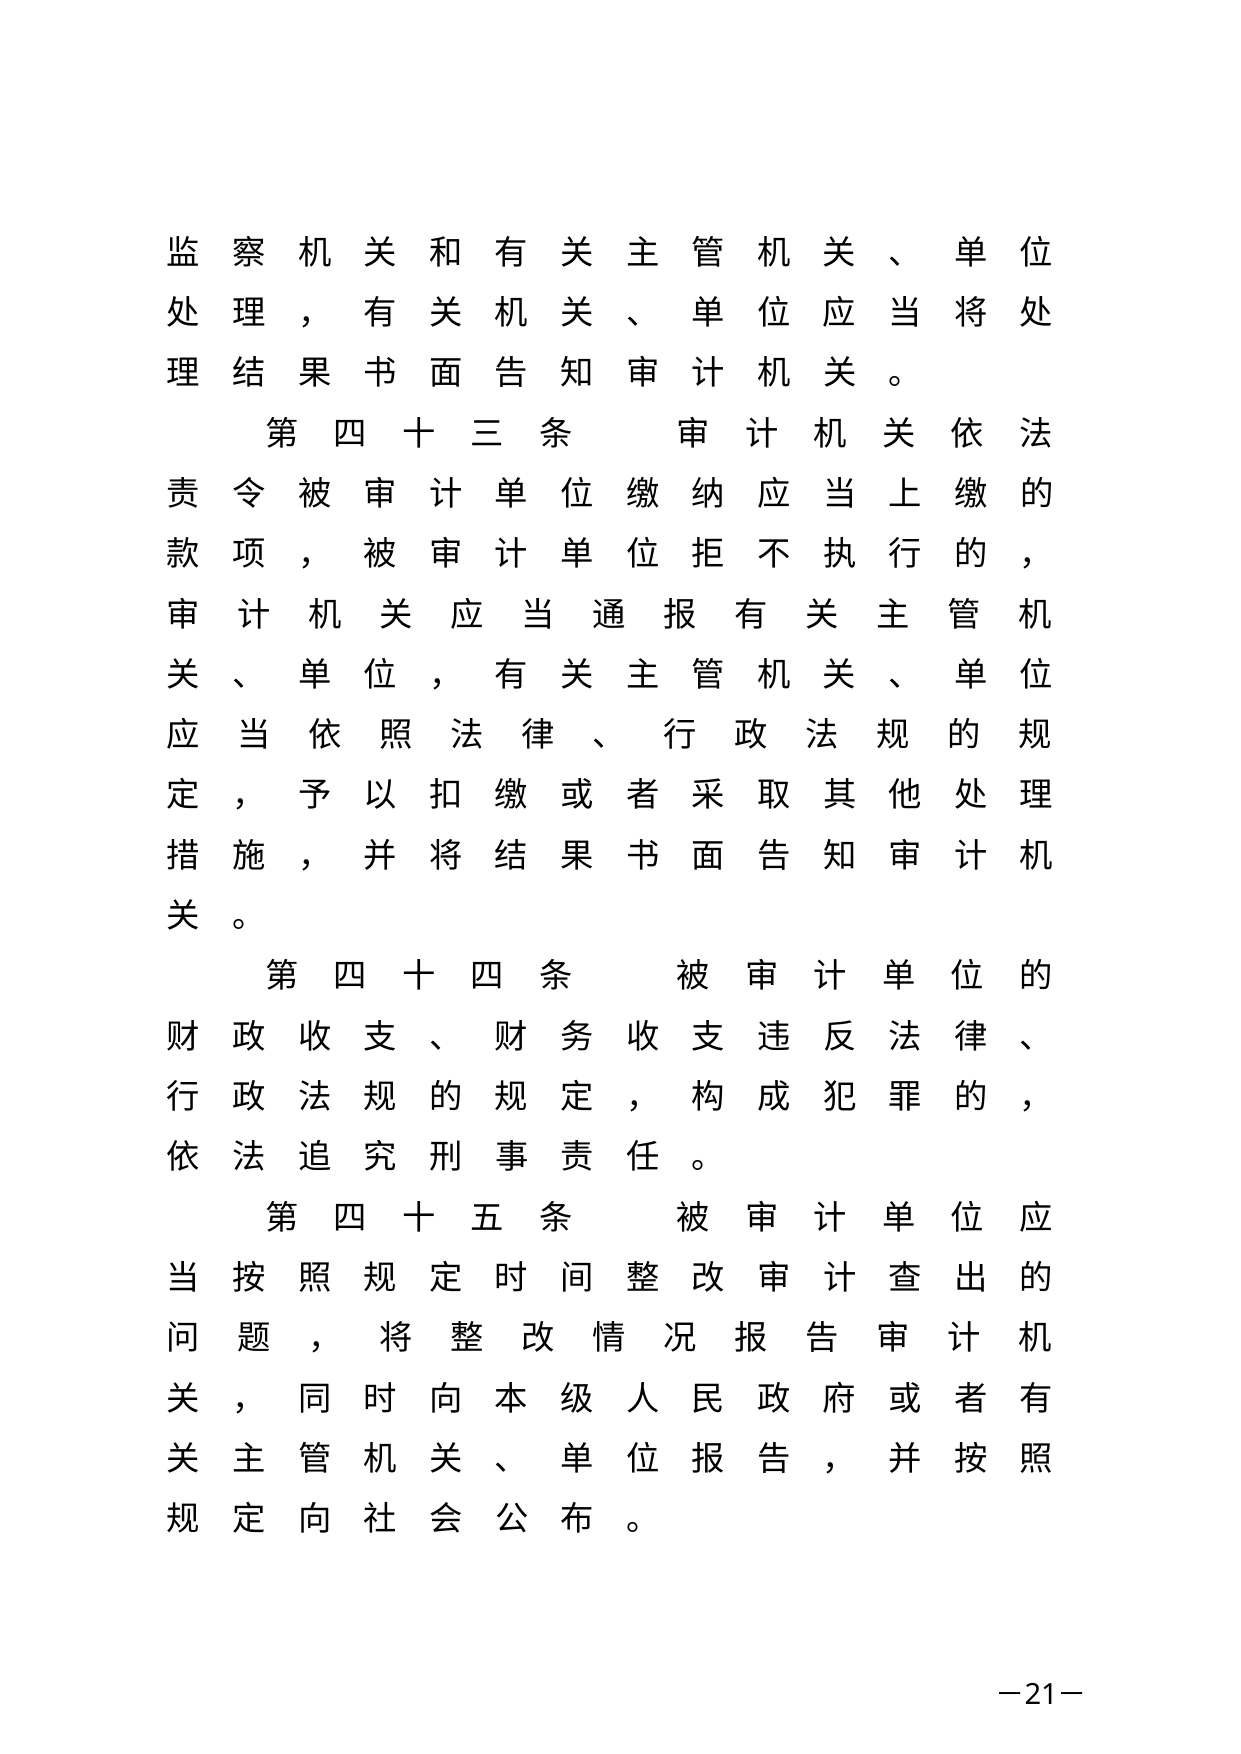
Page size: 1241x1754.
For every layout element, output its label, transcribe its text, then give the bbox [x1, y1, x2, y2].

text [167, 219, 1085, 400]
text 第四十五条 被审计单位应当按照规定时间整改审计查出的问题，将整改情况报告审计机关，同时向本级人民政府或者有关主管机关、单位报告，并按照规定向社会公布。 [167, 1184, 1085, 1546]
text 第四十三条 审计机关依法责令被审计单位缴纳应当上缴的款项，被审计单位拒不执行的，审计机关应当通报有关主管机关、单位，有关主管机关、单位应当依照法律、行政法规的规定，予以扣缴或者采取其他处理措施，并将结果书面告知审计机关。 [167, 400, 1085, 943]
text 第四十四条 被审计单位的财政收支、财务收支违反法律、行政法规的规定，构成犯罪的，依法追究刑事责任。 [167, 943, 1085, 1184]
